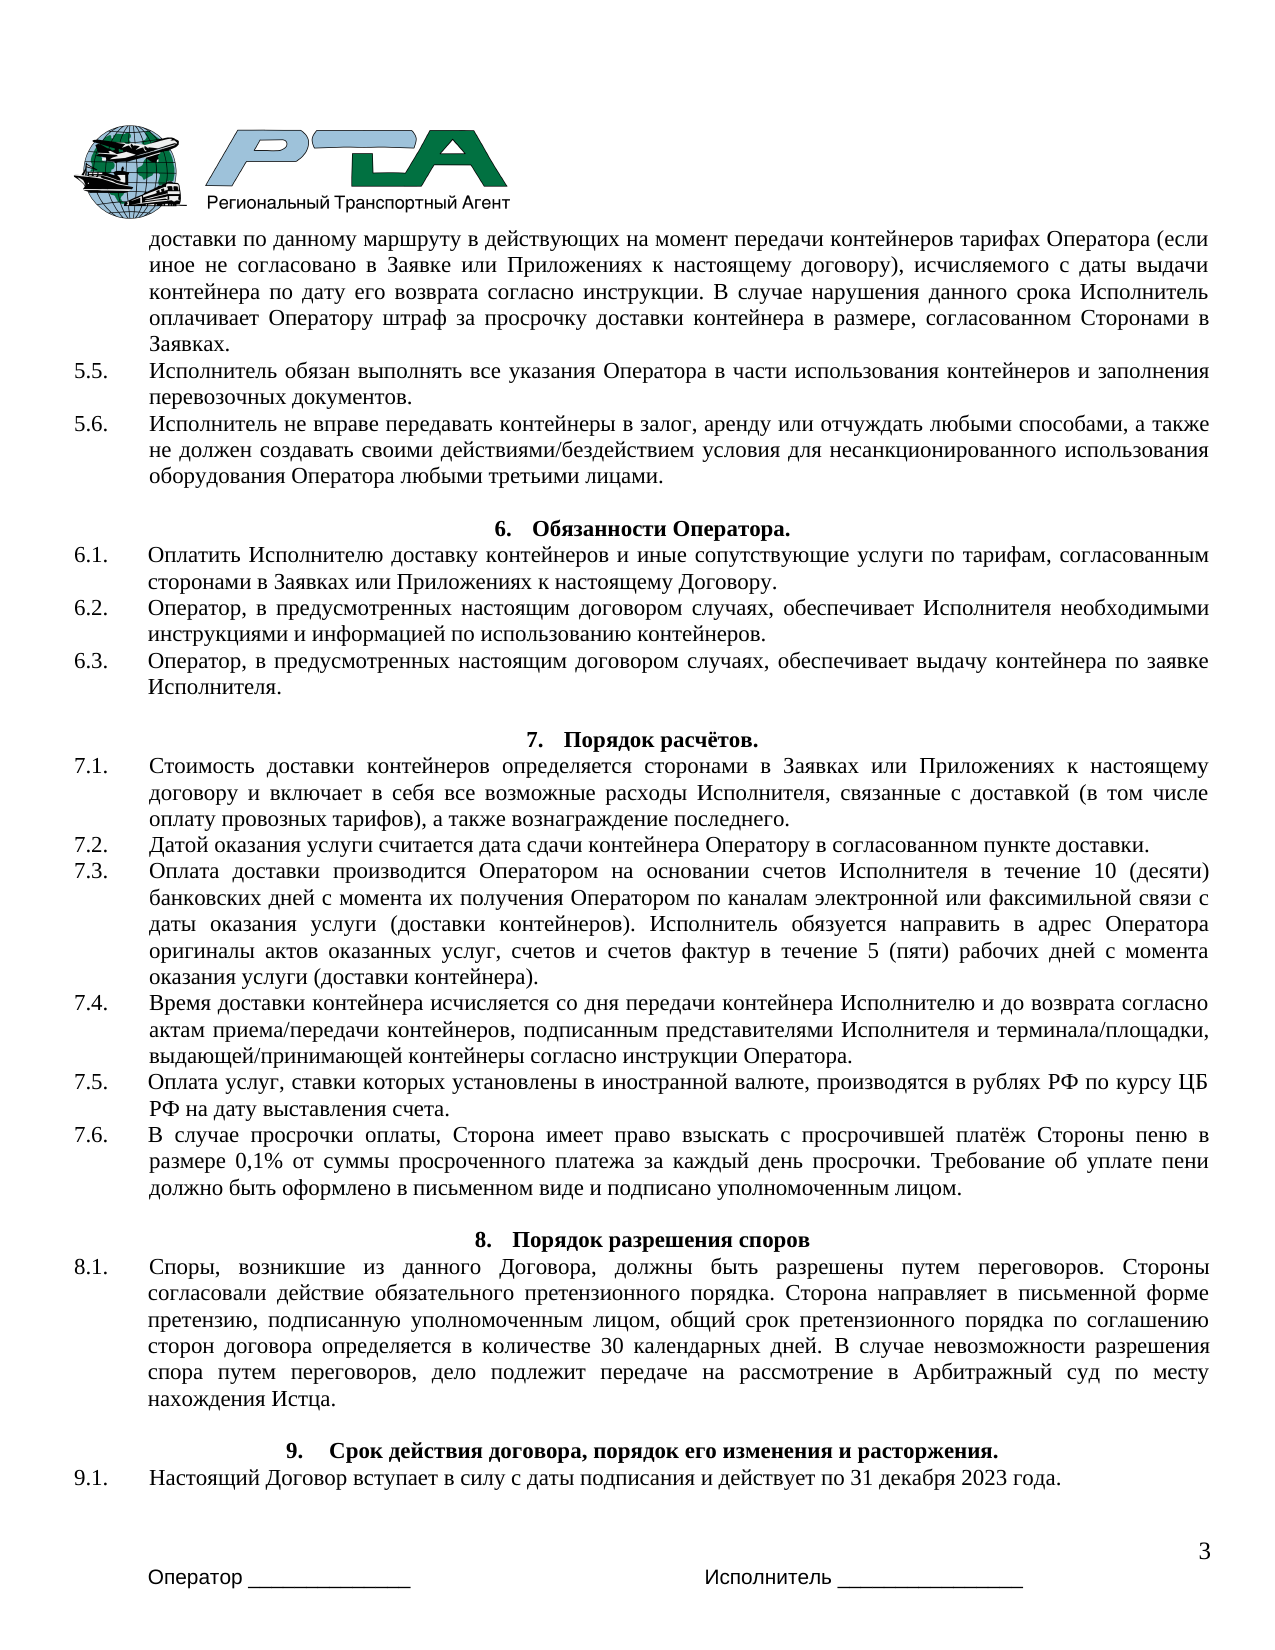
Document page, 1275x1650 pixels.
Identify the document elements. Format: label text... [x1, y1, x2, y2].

text 8.1. Споры, возникшие из данного Договора, должны быть разрешены путем переговоров. Стороны согласовали действие обязательного претензионного порядка. Сторона направляет в письменной форме претензию, подписанную уполномоченным лицом, общий срок претензионного порядка по соглашению сторон договора определяется в количестве 30 календарных дней. В случае невозможности разрешения спора путем переговоров, дело подлежит передаче на рассмотрение в Арбитражный суд по месту нахождения Истца. [74, 1253, 1211, 1411]
list Датой оказания услуги считается дата сдачи контейнера Оператору в согласованном пункте доставки. [74, 831, 1211, 858]
list Исполнитель не вправе передавать контейнеры в залог, аренду или отчуждать любыми способами, а также не должен создавать своими действиями/бездействием условия для несанкционированного использования оборудования Оператора любыми третьими лицами. [74, 409, 1211, 489]
list Оплата услуг, ставки которых установлены в иностранной валюте, производятся в рублях РФ по курсу ЦБ РФ на дату выставления счета. [74, 1068, 1211, 1121]
text 6.1. Оплатить Исполнителю доставку контейнеров и иные сопутствующие услуги по тарифам, согласованным сторонами в Заявках или Приложениях к настоящему Договору. [74, 541, 1211, 594]
text 8. Порядок разрешения споров [74, 1227, 1211, 1253]
list Время доставки контейнера исчисляется со дня передачи контейнера Исполнителю и до возврата согласно актам приема/передачи контейнеров, подписанным представителями Исполнителя и терминала/площадки, выдающей/принимающей контейнеры согласно инструкции Оператора. [74, 989, 1211, 1068]
text 6.3. Оператор, в предусмотренных настоящим договором случаях, обеспечивает выдачу контейнера по заявке Исполнителя. [74, 647, 1211, 699]
text 6.2. Оператор, в предусмотренных настоящим договором случаях, обеспечивает Исполнителя необходимыми инструкциями и информацией по использованию контейнеров. [74, 594, 1211, 647]
picture [73, 118, 516, 226]
text 9.1. Настоящий Договор вступает в силу с даты подписания и действует по 31 декабря 2023 года. [74, 1464, 1211, 1490]
list Стоимость доставки контейнеров определяется сторонами в Заявках или Приложениях к настоящему договору и включает в себя все возможные расходы Исполнителя, связанные с доставкой (в том числе оплату провозных тарифов), а также вознаграждение последнего. [74, 752, 1211, 831]
text 7. Порядок расчётов. [74, 726, 1211, 752]
list Оплата доставки производится Оператором на основании счетов Исполнителя в течение 10 (десяти) банковских дней с момента их получения Оператором по каналам электронной или факсимильной связи с даты оказания услуги (доставки контейнеров). Исполнитель обязуется направить в адрес Оператора оригиналы актов оказанных услуг, счетов и счетов фактур в течение 5 (пяти) рабочих дней с момента оказания услуги (доставки контейнера). [74, 858, 1211, 989]
list Исполнитель обязан выполнять все указания Оператора в части использования контейнеров и заполнения перевозочных документов. [74, 357, 1211, 409]
list В случае просрочки оплаты, Сторона имеет право взыскать с просрочившей платёж Стороны пеню в размере 0,1% от суммы просроченного платежа за каждый день просрочки. Требование об уплате пени должно быть оформлено в письменном виде и подписано уполномоченным лицом. [74, 1121, 1211, 1200]
text 6. Обязанности Оператора. [74, 515, 1211, 541]
text 9. Срок действия договора, порядок его изменения и расторжения. [74, 1437, 1211, 1464]
